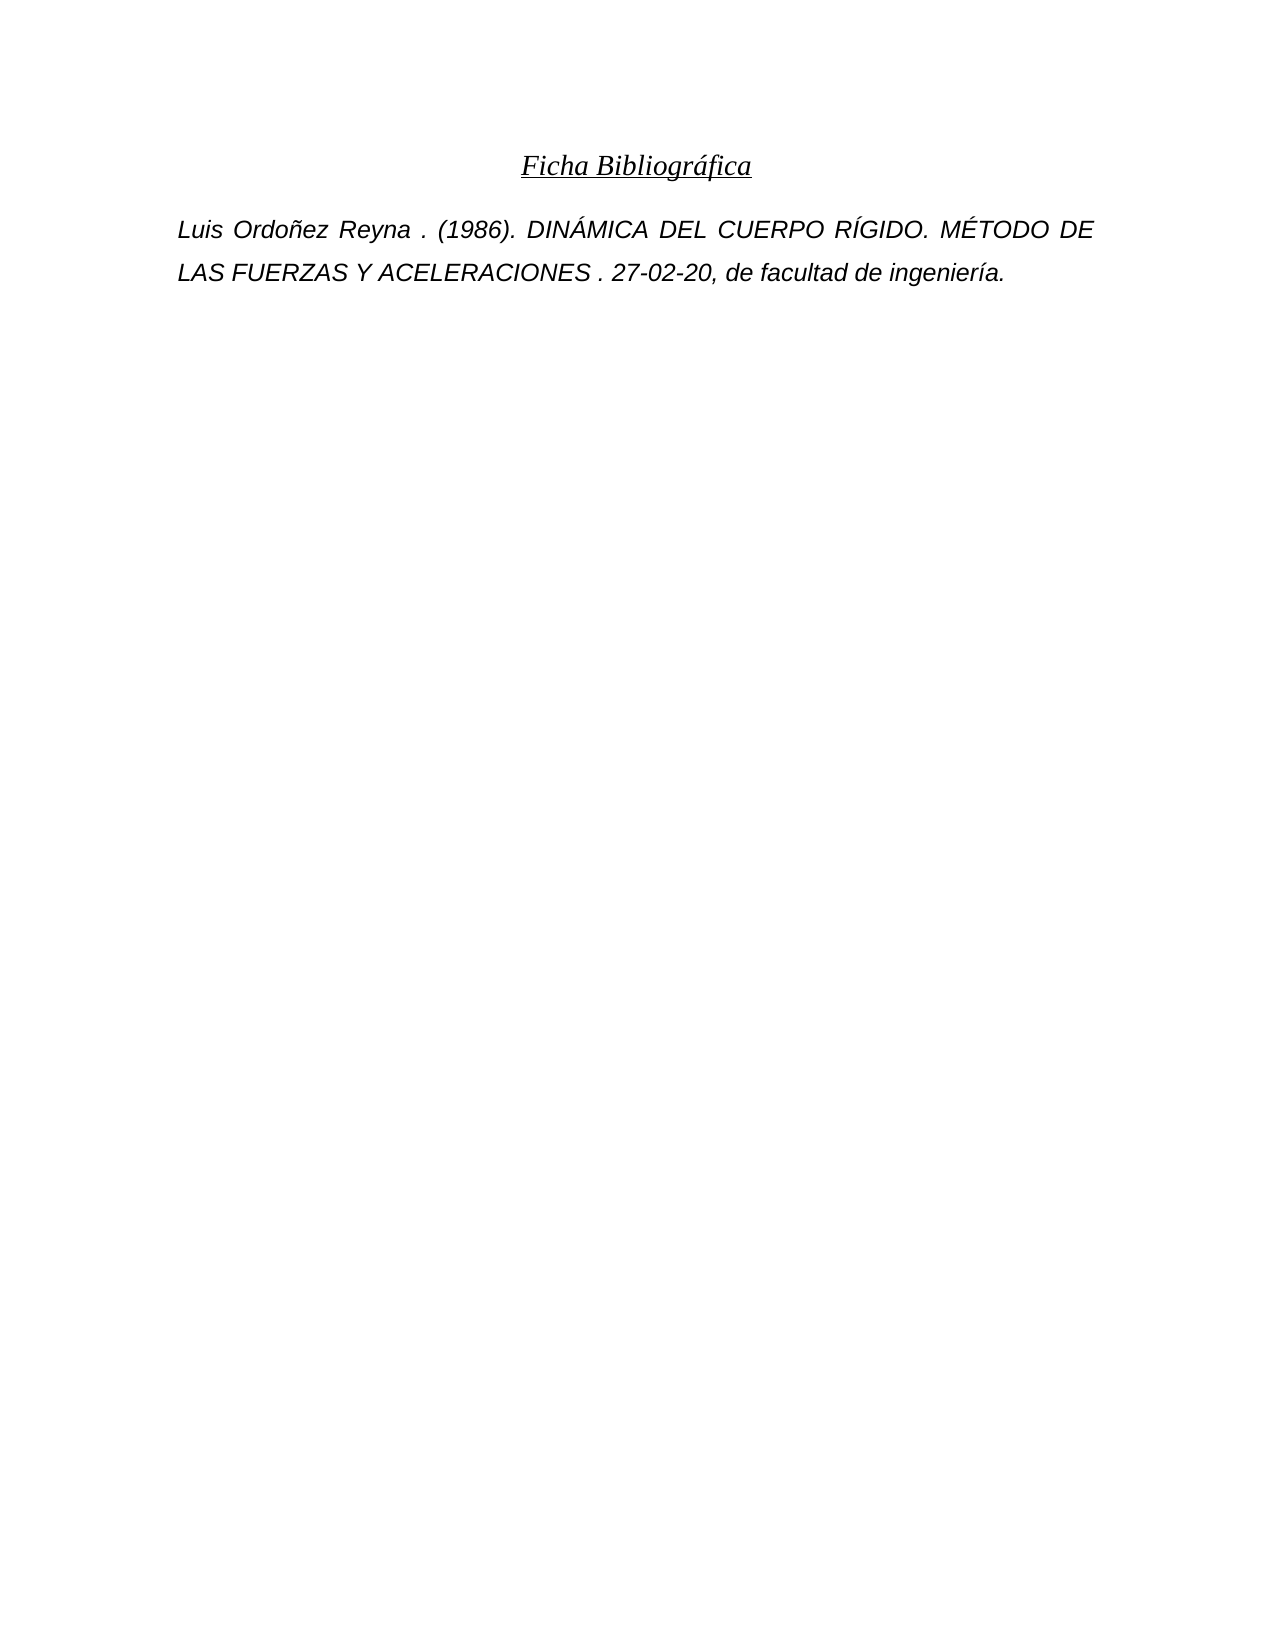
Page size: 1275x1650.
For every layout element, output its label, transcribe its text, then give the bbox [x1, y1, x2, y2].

text Ficha Bibliográfica [177, 148, 1098, 181]
text Luis Ordoñez Reyna . (1986). DINÁMICA DEL CUERPO RÍGIDO. MÉTODO DE LAS FUERZAS Y ACELERACIONES . 27-02-20, de facultad de ingeniería. [177, 214, 1098, 286]
